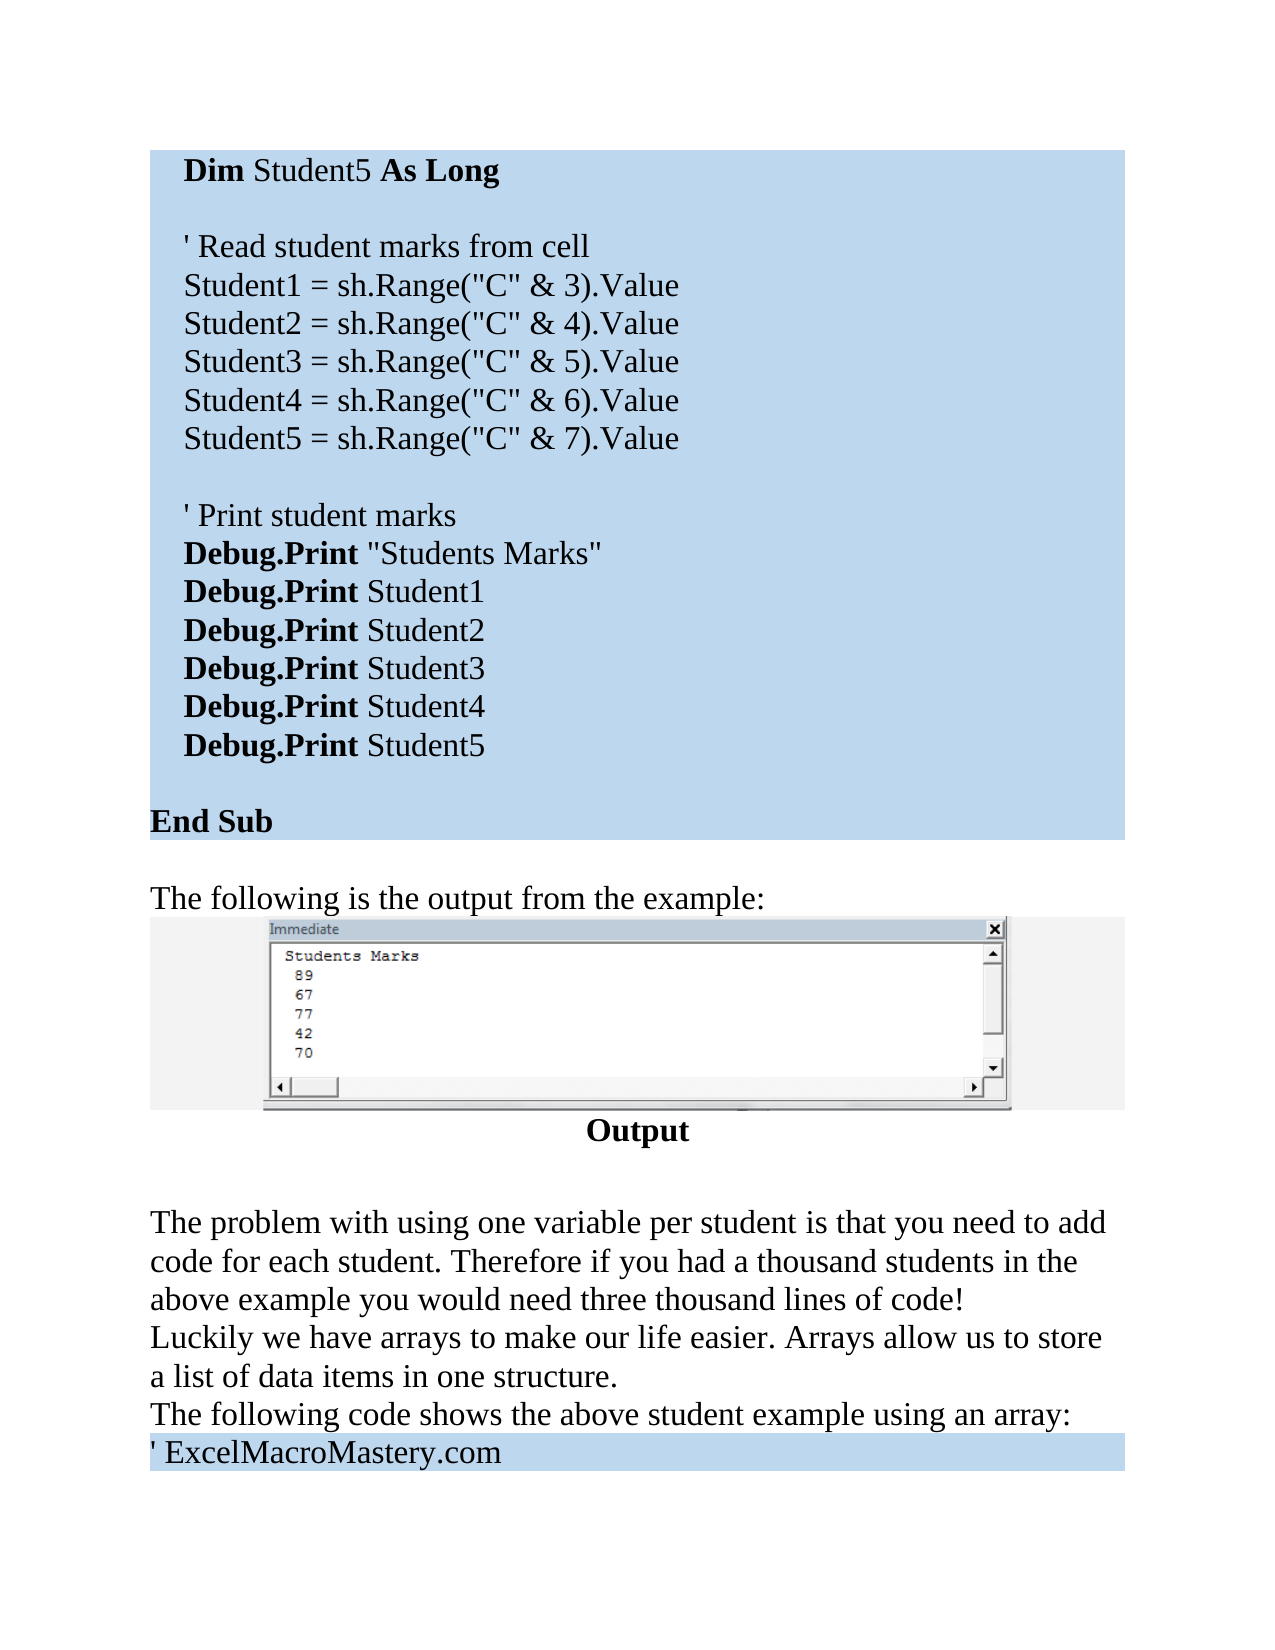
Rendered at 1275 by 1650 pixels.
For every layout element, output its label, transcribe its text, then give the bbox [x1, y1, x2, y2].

text Student5 = sh.Range("C" & 7).Value [150, 418, 1125, 457]
text The following code shows the above student example using an array: [150, 1394, 1125, 1433]
text Student1 = sh.Range("C" & 3).Value [150, 265, 1125, 303]
text The following is the output from the example: [150, 878, 1125, 917]
text ' ExcelMacroMastery.com [150, 1433, 1125, 1471]
text Debug.Print Student2 [150, 610, 1125, 648]
text Debug.Print Student3 [150, 648, 1125, 687]
text Student3 = sh.Range("C" & 5).Value [150, 342, 1125, 380]
text Debug.Print Student4 [150, 687, 1125, 725]
text End Sub [150, 802, 1125, 840]
text Output [150, 1110, 1125, 1149]
text ' Print student marks [150, 495, 1125, 533]
text Student2 = sh.Range("C" & 4).Value [150, 303, 1125, 342]
text Dim Student5 As Long [150, 150, 1125, 188]
picture [263, 916, 1012, 1111]
text Debug.Print Student5 [150, 725, 1125, 763]
text The problem with using one variable per student is that you need to add code for each student. Therefore if you had a thousand students in the above example you would need three thousand lines of code! [150, 1203, 1125, 1318]
text Luckily we have arrays to make our life easier. Arrays allow us to store a list of data items in one structure. [150, 1318, 1125, 1394]
text ' Read student marks from cell [150, 227, 1125, 265]
text Debug.Print "Students Marks" [150, 533, 1125, 572]
text Debug.Print Student1 [150, 572, 1125, 610]
text Student4 = sh.Range("C" & 6).Value [150, 380, 1125, 418]
